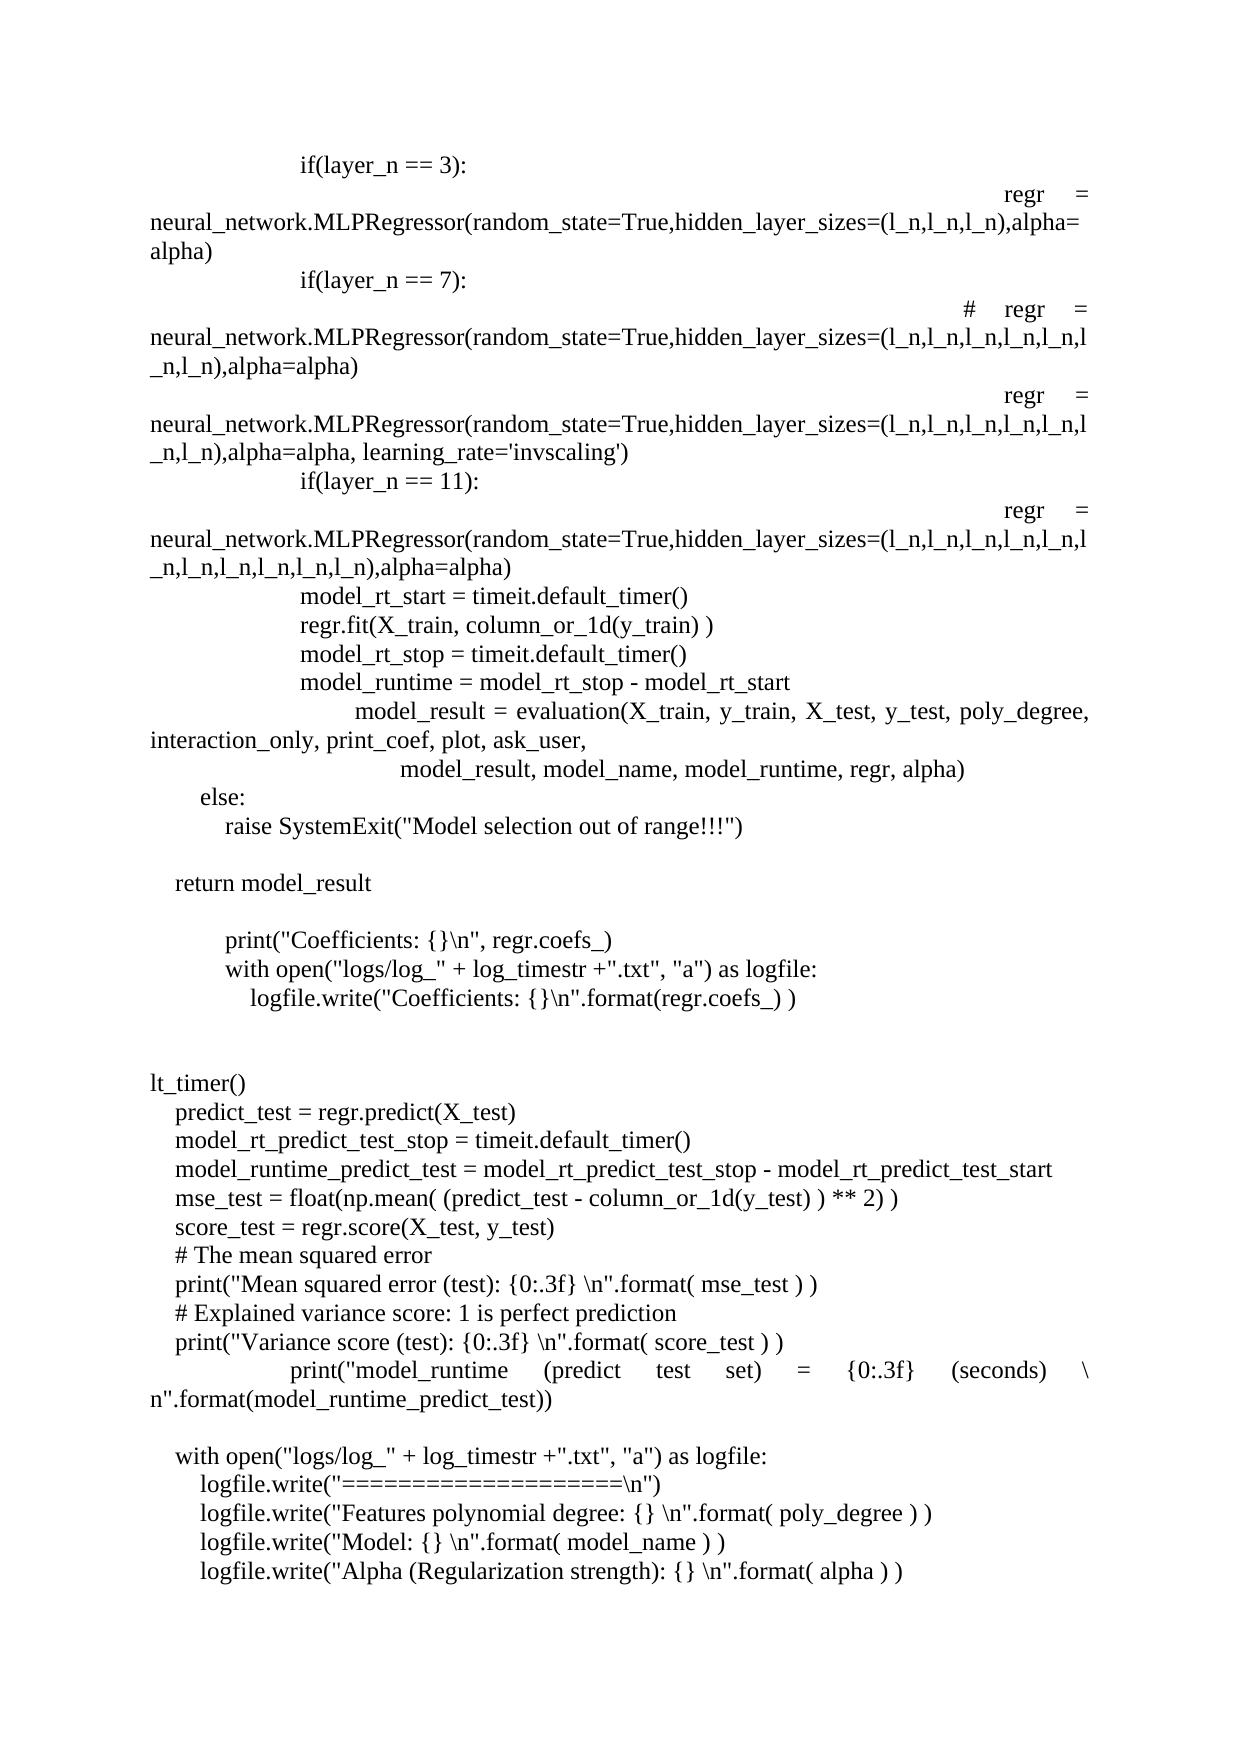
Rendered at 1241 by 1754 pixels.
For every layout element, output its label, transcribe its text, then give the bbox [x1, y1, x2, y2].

text logfile.write("Alpha (Regularization strength): {} \n".format( alpha ) ) [150, 1556, 1090, 1584]
text regr = neural_network.MLPRegressor(random_state=True,hidden_layer_sizes=(l_n,l_n,l_n,l_n,l_n,l_n,l_n,l_n,l_n,l_n,l_n),alpha=alpha) [150, 495, 1090, 581]
text model_runtime_predict_test = model_rt_predict_test_stop - model_rt_predict_test_start [150, 1154, 1090, 1183]
text model_result = evaluation(X_train, y_train, X_test, y_test, poly_degree, interaction_only, print_coef, plot, ask_user, [150, 696, 1090, 754]
text if(layer_n == 3): [150, 150, 1090, 179]
text print("Mean squared error (test): {0:.3f} \n".format( mse_test ) ) [150, 1269, 1090, 1298]
text model_rt_start = timeit.default_timer() [150, 581, 1090, 610]
text model_result, model_name, model_runtime, regr, alpha) [150, 754, 1090, 782]
text raise SystemExit("Model selection out of range!!!") [150, 811, 1090, 840]
text if(layer_n == 7): [150, 265, 1090, 294]
text # The mean squared error [150, 1240, 1090, 1269]
text with open("logs/log_" + log_timestr +".txt", "a") as logfile: [150, 1441, 1090, 1469]
text print("model_runtime (predict test set) = {0:.3f} (seconds) \n".format(model_runtime_predict_test)) [150, 1355, 1090, 1413]
text if(layer_n == 11): [150, 466, 1090, 495]
text mse_test = float(np.mean( (predict_test - column_or_1d(y_test) ) ** 2) ) [150, 1183, 1090, 1212]
text print("Coefficients: {}\n", regr.coefs_) [150, 926, 1090, 954]
text logfile.write("====================\n") [150, 1469, 1090, 1498]
text regr.fit(X_train, column_or_1d(y_train) ) [150, 610, 1090, 639]
text regr = neural_network.MLPRegressor(random_state=True,hidden_layer_sizes=(l_n,l_n,l_n),alpha=alpha) [150, 179, 1090, 265]
text score_test = regr.score(X_test, y_test) [150, 1212, 1090, 1240]
text return model_result [150, 868, 1090, 897]
text logfile.write("Features polynomial degree: {} \n".format( poly_degree ) ) [150, 1498, 1090, 1527]
text else: [150, 782, 1090, 811]
text model_rt_stop = timeit.default_timer() [150, 639, 1090, 667]
text logfile.write("Model: {} \n".format( model_name ) ) [150, 1527, 1090, 1556]
text regr = neural_network.MLPRegressor(random_state=True,hidden_layer_sizes=(l_n,l_n,l_n,l_n,l_n,l_n,l_n),alpha=alpha, learning_rate='invscaling') [150, 380, 1090, 466]
text # Explained variance score: 1 is perfect prediction [150, 1298, 1090, 1327]
text model_runtime = model_rt_stop - model_rt_start [150, 667, 1090, 696]
text lt_timer() [150, 1068, 1090, 1097]
text predict_test = regr.predict(X_test) [150, 1097, 1090, 1125]
text model_rt_predict_test_stop = timeit.default_timer() [150, 1125, 1090, 1154]
text # regr = neural_network.MLPRegressor(random_state=True,hidden_layer_sizes=(l_n,l_n,l_n,l_n,l_n,l_n,l_n),alpha=alpha) [150, 294, 1090, 380]
text logfile.write("Coefficients: {}\n".format(regr.coefs_) ) [150, 983, 1090, 1012]
text with open("logs/log_" + log_timestr +".txt", "a") as logfile: [150, 954, 1090, 983]
text print("Variance score (test): {0:.3f} \n".format( score_test ) ) [150, 1327, 1090, 1355]
